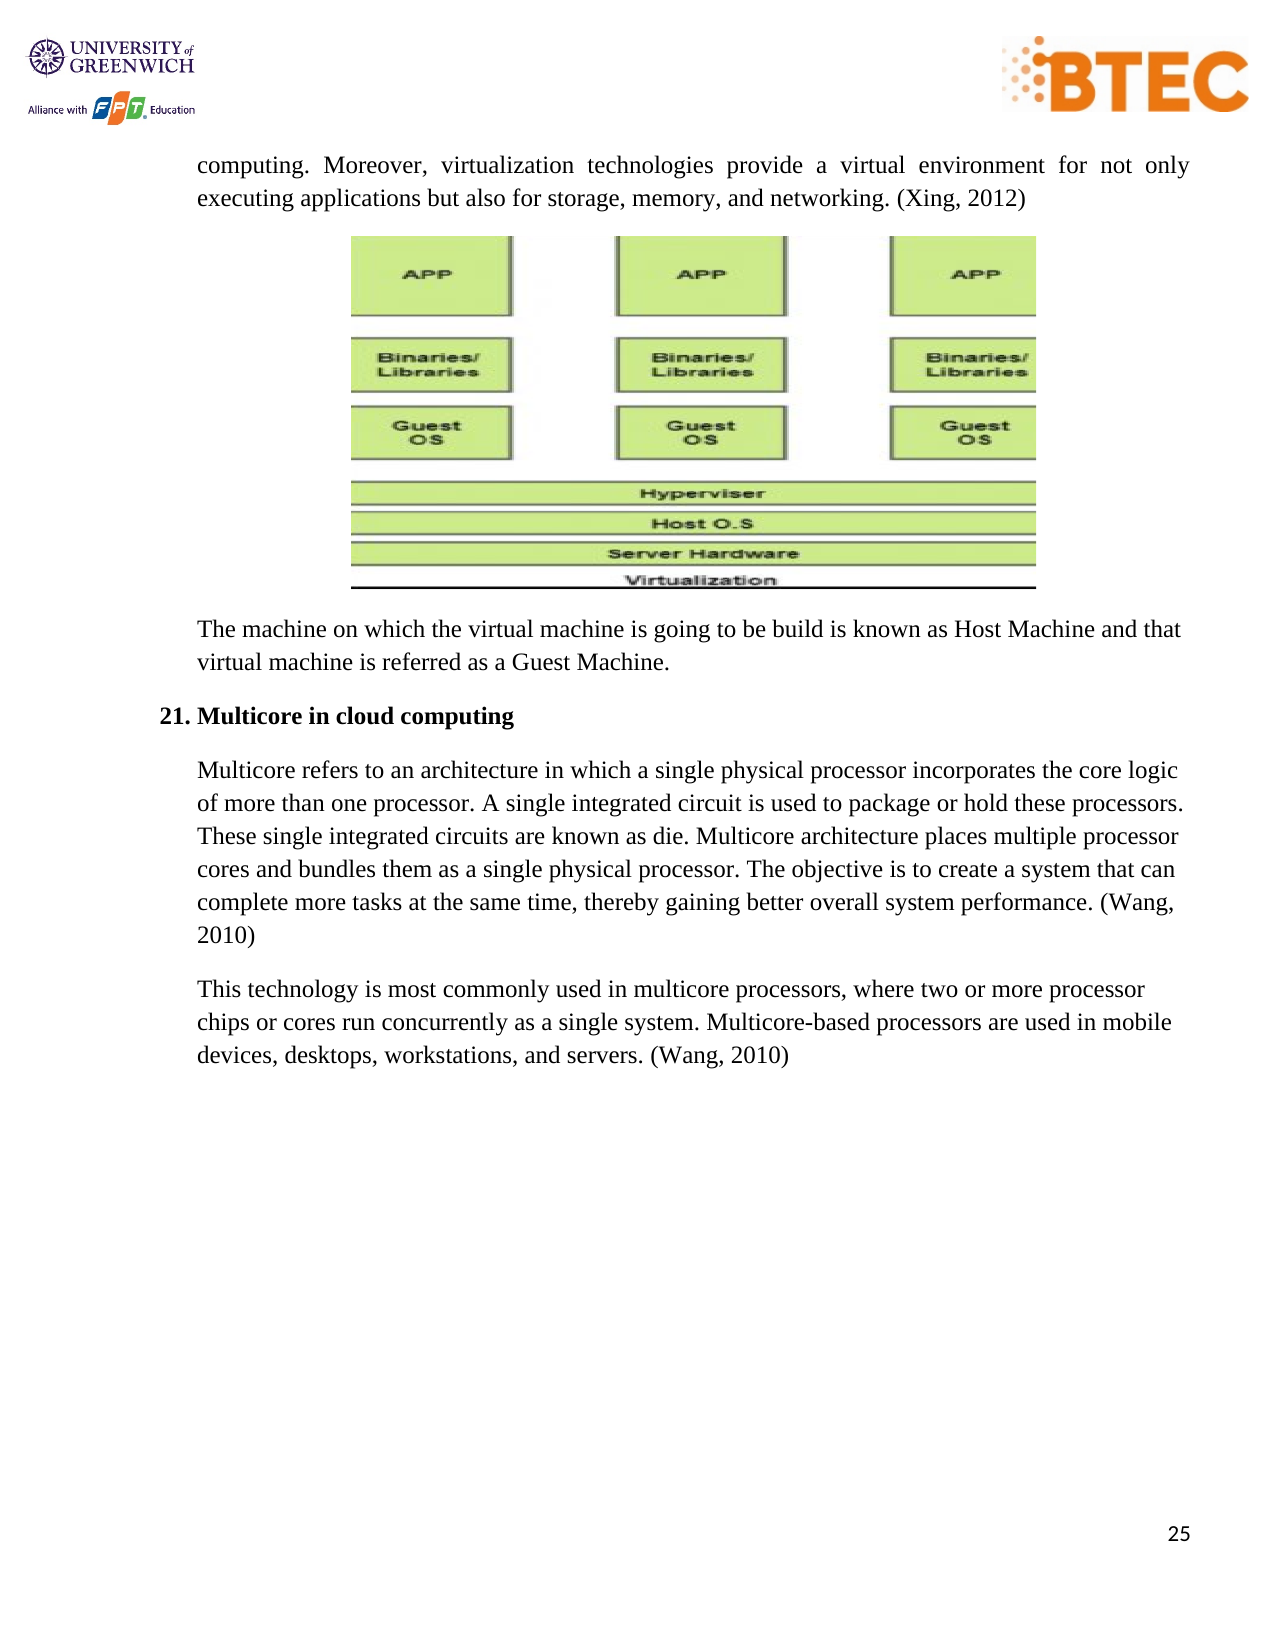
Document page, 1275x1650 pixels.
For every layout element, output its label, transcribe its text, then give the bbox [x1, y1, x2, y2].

picture [14, 25, 207, 136]
picture [351, 236, 1037, 590]
text The machine on which the virtual machine is going to be build is known as Host Machine and that virtual machine is referred as a Guest Machine. [197, 614, 1191, 676]
text Multicore refers to an architecture in which a single physical processor incorporates the core logic of more than one processor. A single integrated circuit is used to package or hold these processors. These single integrated circuits are known as die. Multicore architecture places multiple processor cores and bundles them as a single physical processor. The objective is to create a system that can complete more tasks at the same time, thereby gaining better overall system performance. [197, 755, 1191, 949]
list Multicore in cloud computing [159, 701, 1191, 730]
text This technology is most commonly used in multicore processors, where two or more processor chips or cores run concurrently as a single system. Multicore-based processors are used in mobile devices, desktops, workstations, and servers. [197, 974, 1191, 1069]
picture [1001, 36, 1249, 112]
